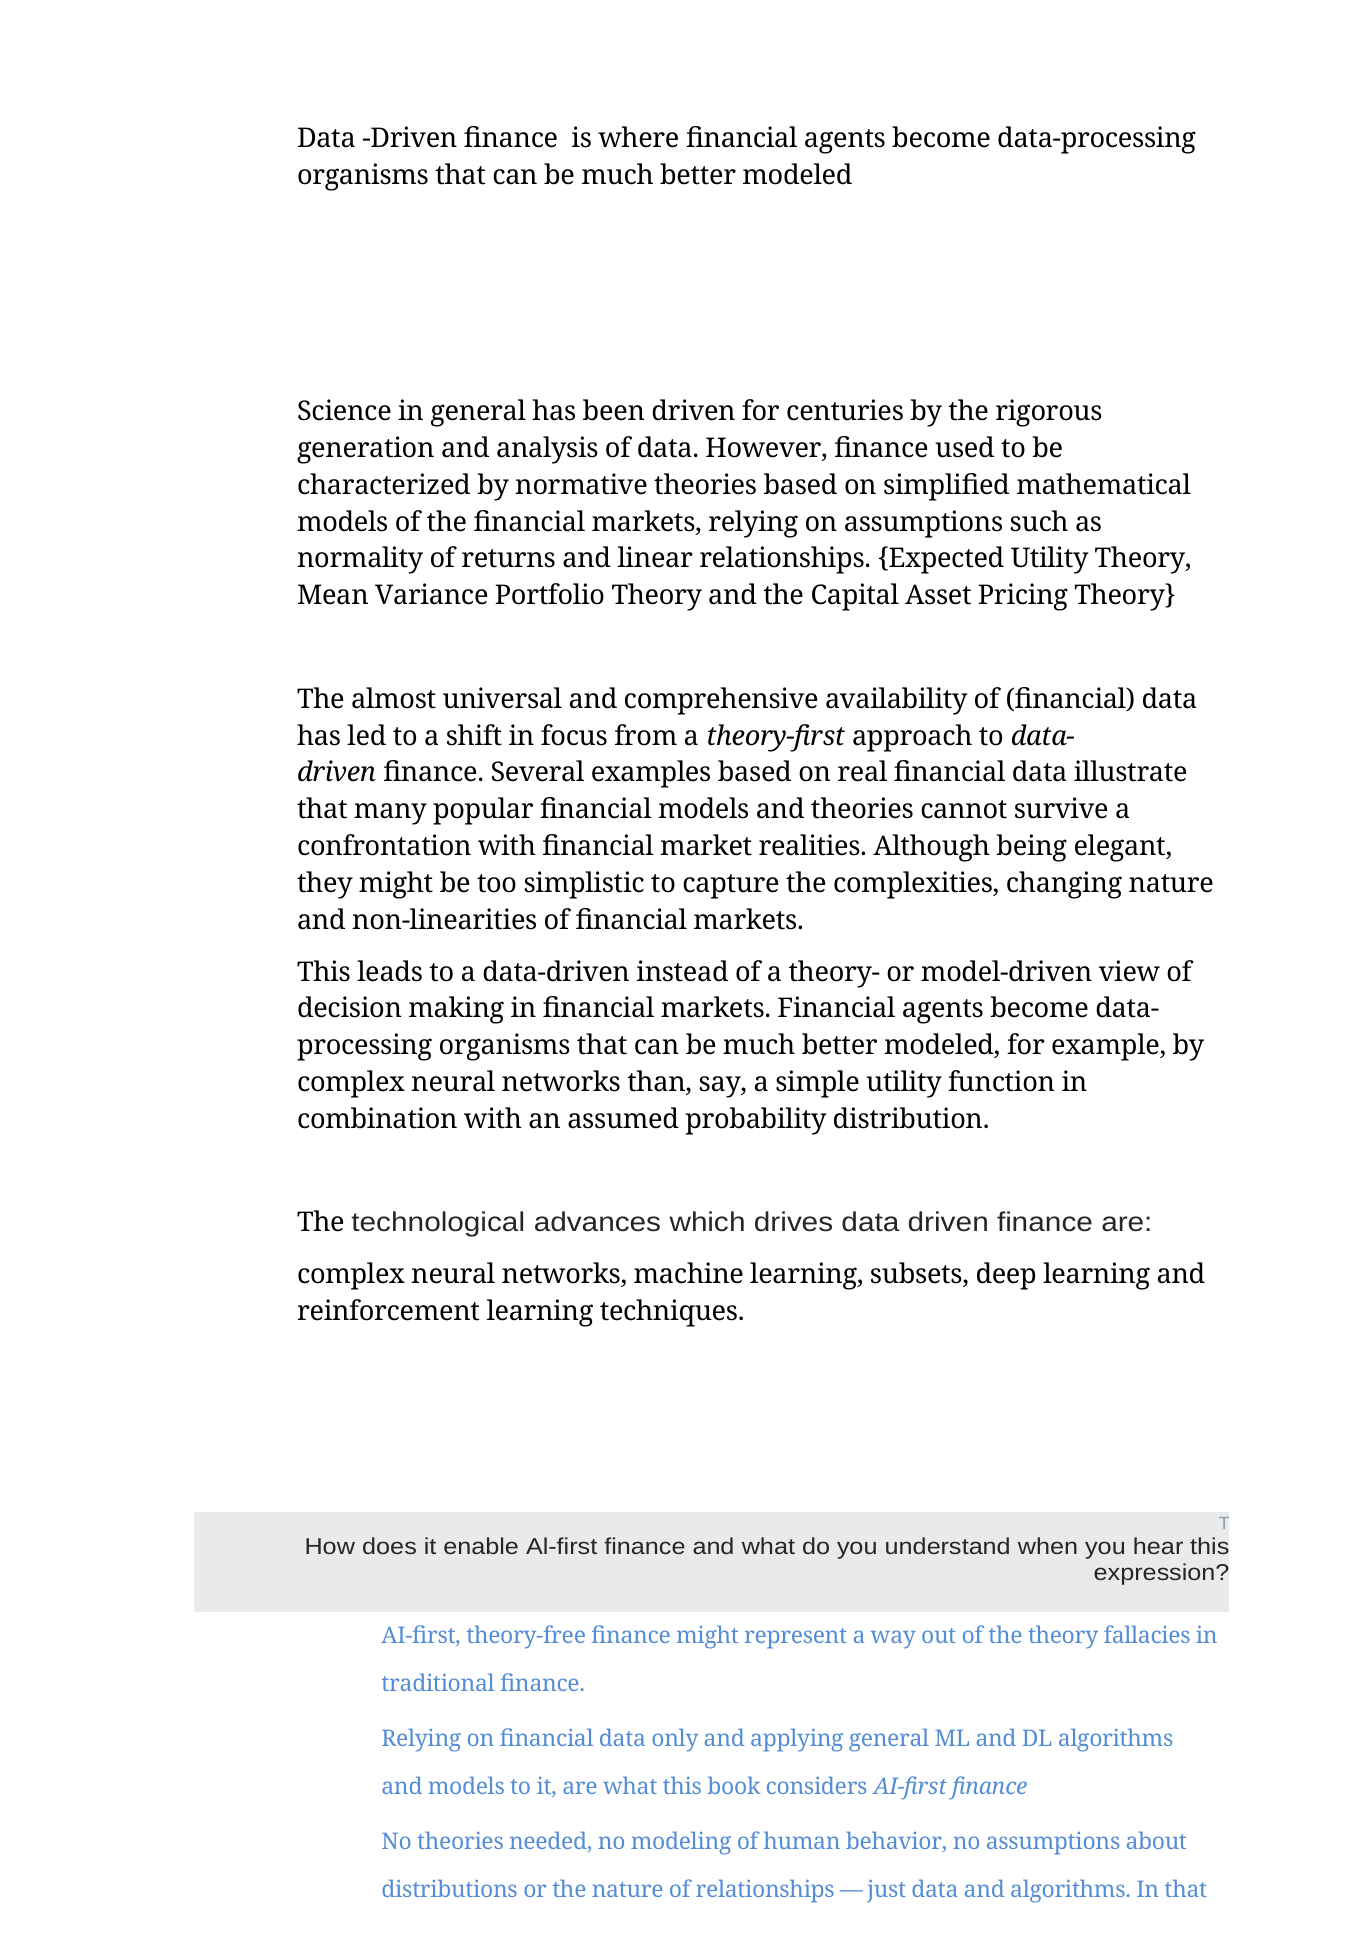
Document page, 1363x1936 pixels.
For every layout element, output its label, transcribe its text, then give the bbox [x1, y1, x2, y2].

text The almost universal and comprehensive availability of (financial) data has led to a shift in focus from a theory-first approach to data-driven finance. Several examples based on real financial data illustrate that many popular financial models and theories cannot survive a confrontation with financial market realities. Although being elegant, they might be too simplistic to capture the complexities, changing nature and non-linearities of financial markets. [297, 679, 1229, 937]
text Science in general has been driven for centuries by the rigorous generation and analysis of data. However, finance used to be characterized by normative theories based on simplified mathematical models of the financial markets, relying on assumptions such as normality of returns and linear relationships. {Expected Utility Theory, Mean Variance Portfolio Theory and the Capital Asset Pricing Theory} [1063, 391, 1229, 613]
text The technological advances which drives data driven finance are: [351, 1203, 1229, 1240]
text This leads to a data-driven instead of a theory- or model-driven view of decision making in financial markets. Financial agents become data-processing organisms that can be much better modeled, for example, by complex neural networks than, say, a simple utility function in combination with an assumed probability distribution. [297, 952, 1229, 1136]
text Relying on financial data only and applying general ML and DL algorithms and models to it, are what this book considers AI-first finance [381, 1722, 1218, 1801]
text How does it enable Al-first finance and what do you understand when you hear this expression? [194, 1533, 1229, 1586]
text complex neural networks, machine learning, subsets, deep learning and reinforcement learning techniques. [297, 1254, 1229, 1328]
text AI-first, theory-free finance might represent a way out of the theory fallacies in traditional finance. [381, 1650, 1218, 1698]
text T [194, 1512, 1229, 1533]
text Data -Driven finance is where financial agents become data-processing organisms that can be much better modeled [852, 119, 1229, 192]
